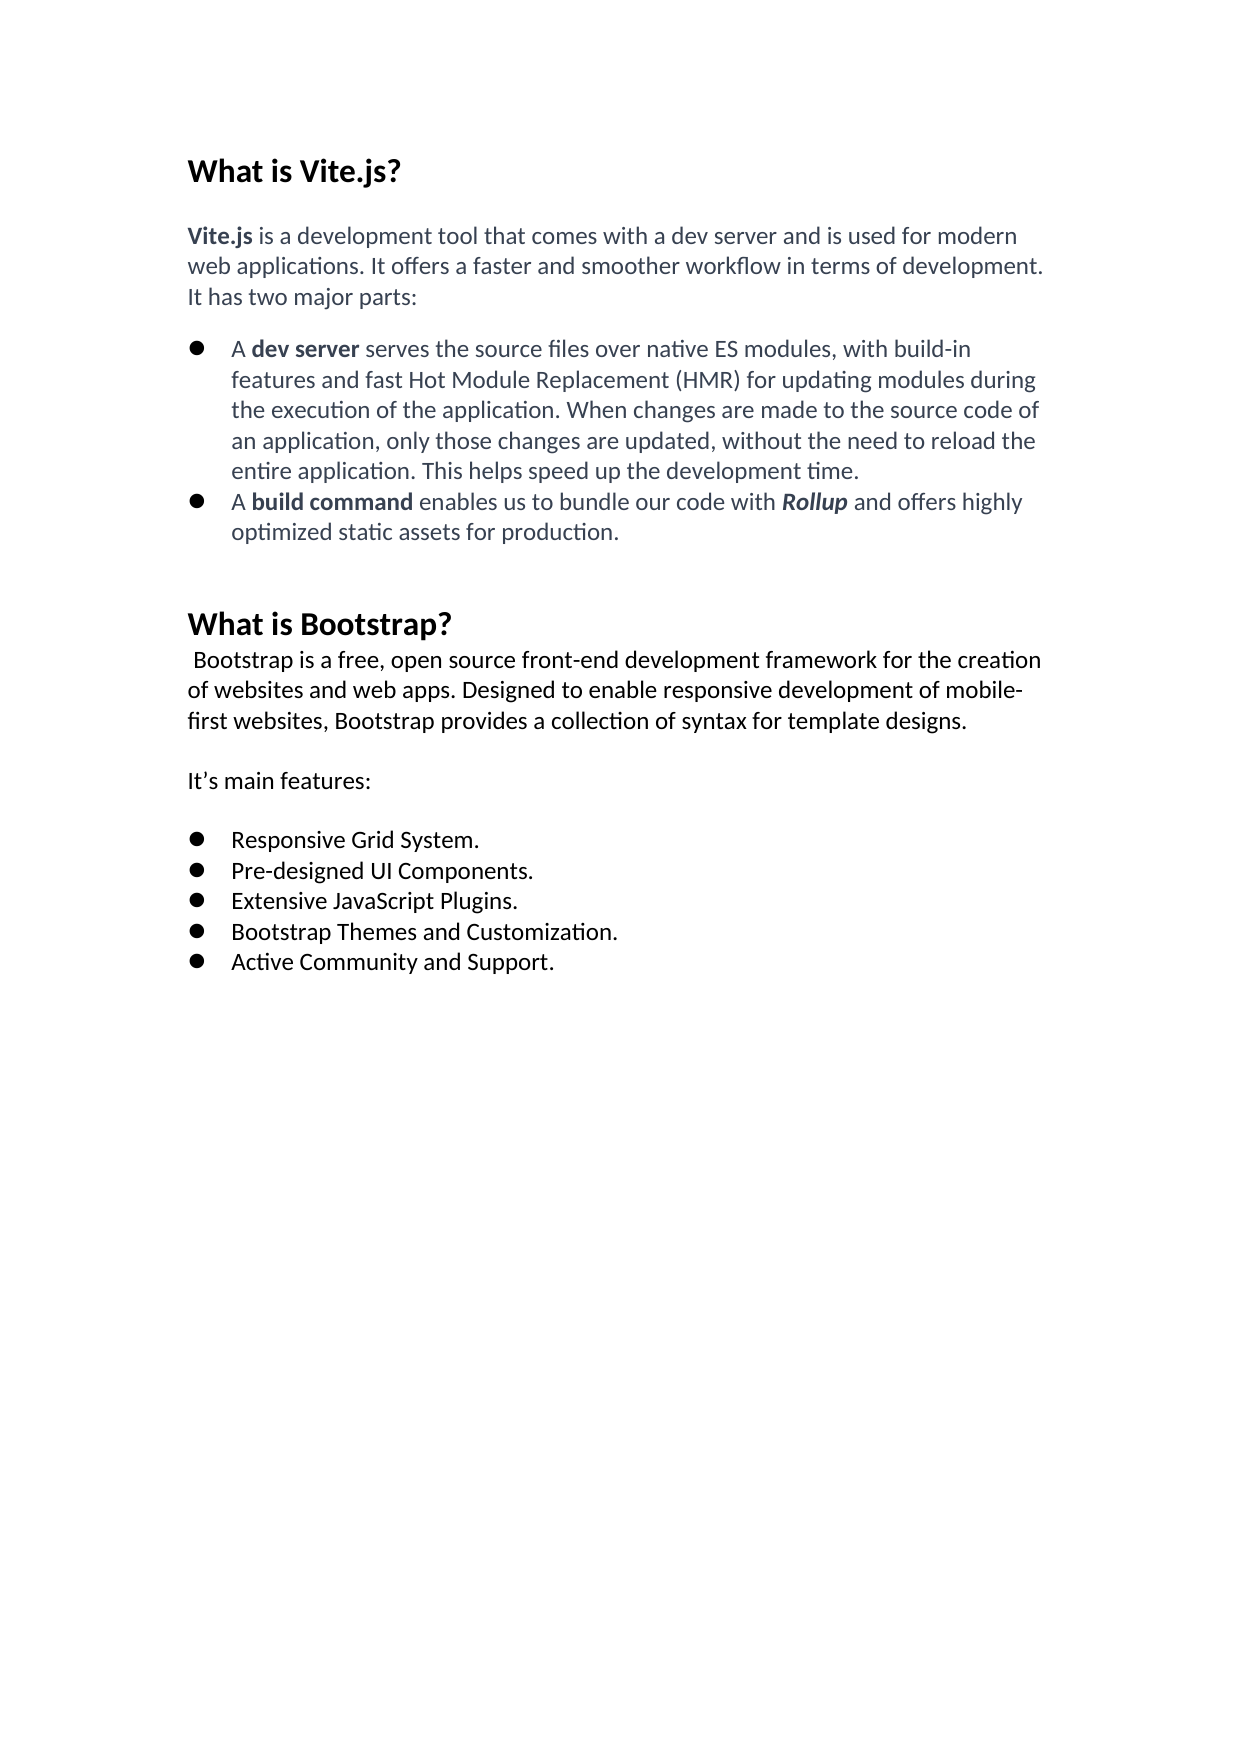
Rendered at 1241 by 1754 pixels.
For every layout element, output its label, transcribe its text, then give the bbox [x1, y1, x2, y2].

subtitle What is Vite.js? [187, 150, 1053, 191]
list Extensive JavaScript Plugins. [187, 886, 1053, 916]
list Active Community and Support. [187, 947, 1053, 977]
list Pre-designed UI Components. [187, 855, 1053, 886]
text Bootstrap is a free, open source front-end development framework for the creation of websites and web apps. Designed to enable responsive development of mobile-first websites, Bootstrap provides a collection of syntax for template designs. [187, 644, 1053, 736]
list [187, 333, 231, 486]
list A build command enables us to bundle our code with Rollup and offers highly optimized static assets for production. [620, 486, 1053, 547]
text What is Bootstrap? [187, 603, 1053, 644]
list Bootstrap Themes and Customization. [187, 916, 1053, 947]
list Responsive Grid System. [187, 824, 1053, 855]
list It’s main features: [187, 765, 1053, 795]
text Vite.js is a development tool that comes with a dev server and is used for modern web applications. It offers a faster and smoother workflow in terms of development. It has two major parts: [418, 220, 1053, 311]
list A dev server serves the source files over native ES modules, with build-in features and fast Hot Module Replacement (HMR) for updating modules during the execution of the application. When changes are made to the source code of an application, only those changes are updated, without the need to reload the entire application. This helps speed up the development time. [860, 333, 1053, 486]
